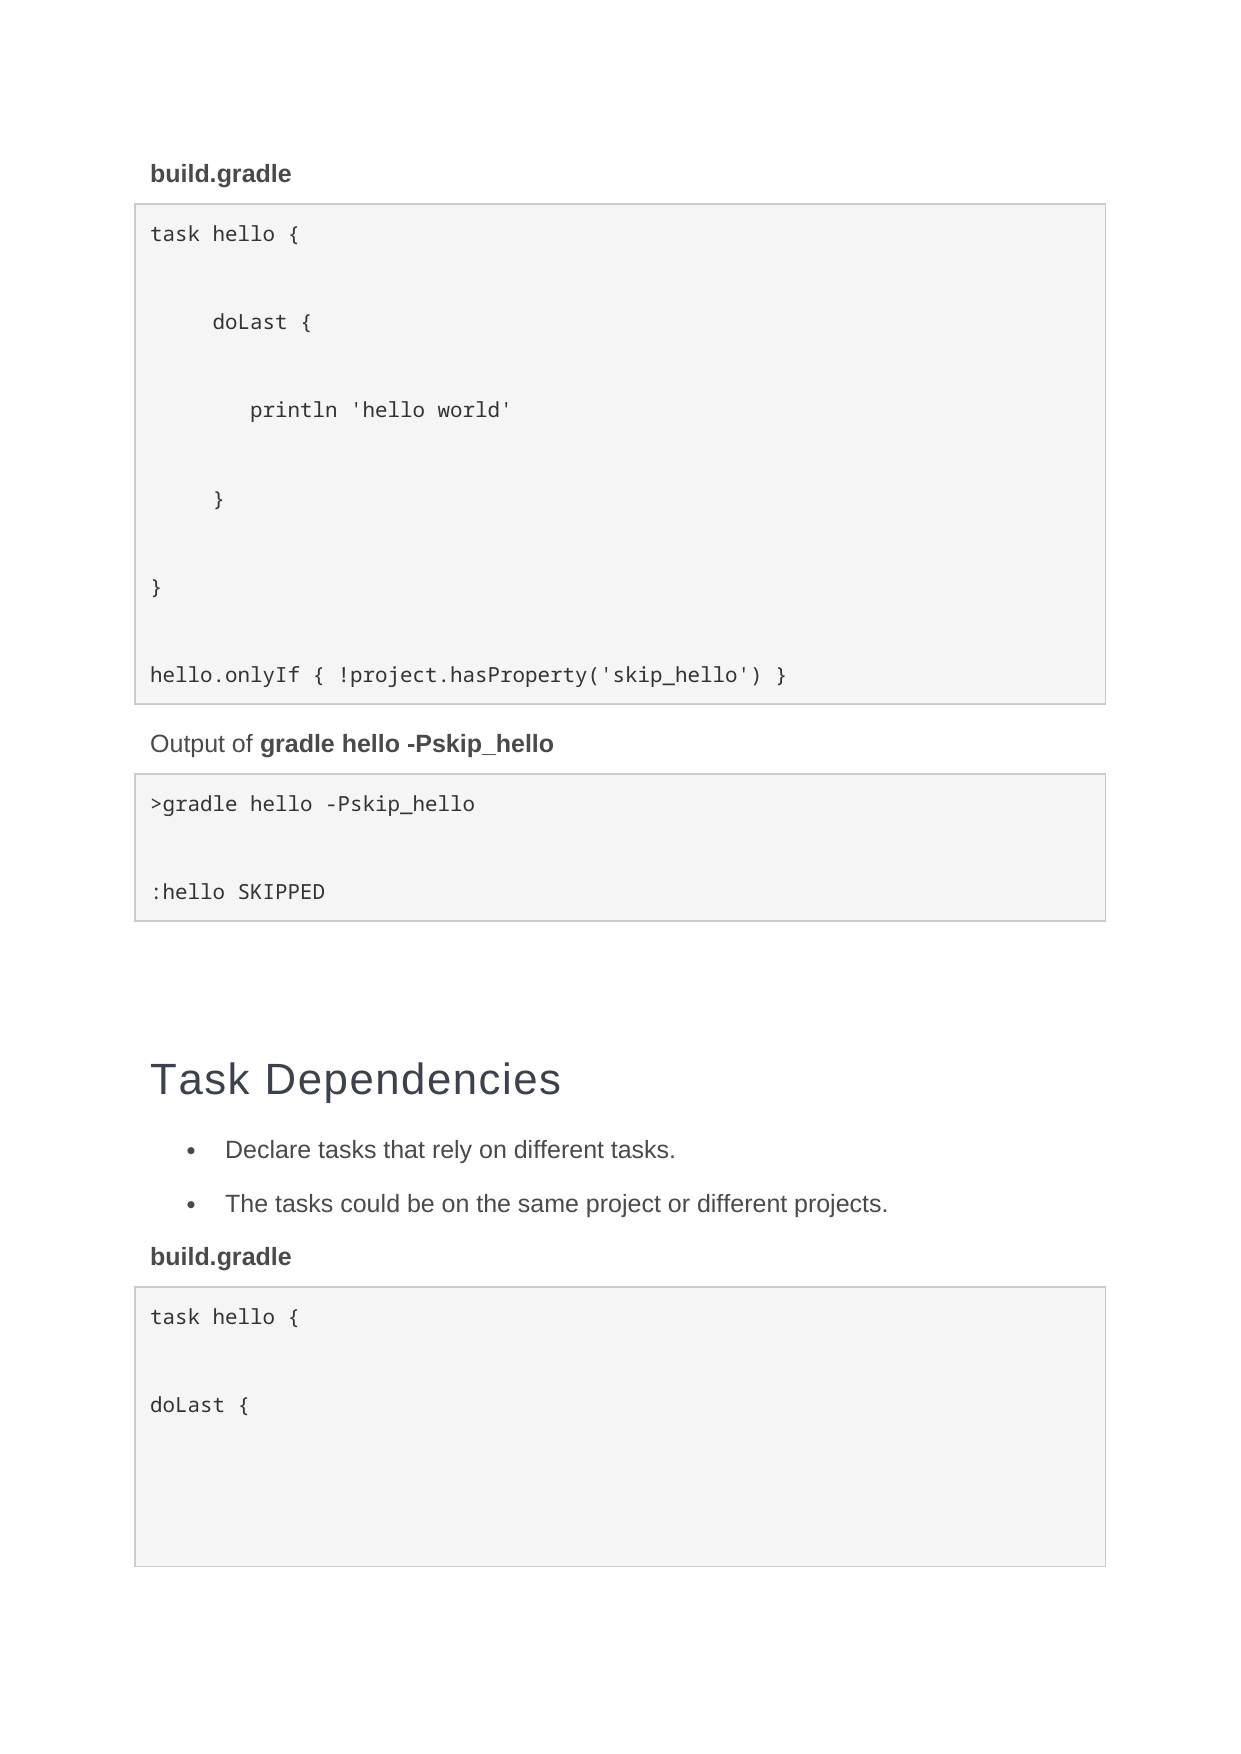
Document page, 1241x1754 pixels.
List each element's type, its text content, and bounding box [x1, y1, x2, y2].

text hello.onlyIf { !project.hasProperty('skip_hello') } [136, 644, 1105, 703]
text build.gradle [150, 1233, 1090, 1271]
text task hello { [136, 1288, 1105, 1330]
text } [136, 467, 1105, 512]
text task hello { [136, 205, 1105, 247]
text println 'hello world' [136, 379, 1105, 423]
text Output of gradle hello -Pskip_hello [150, 720, 1090, 758]
list Declare tasks that rely on different tasks. [187, 1127, 1090, 1164]
text doLast { [136, 291, 1105, 335]
text Task Dependencies [150, 1044, 1090, 1103]
list The tasks could be on the same project or different projects. [187, 1180, 1090, 1217]
text >gradle hello -Pskip_hello [136, 775, 1105, 817]
text :hello SKIPPED [136, 861, 1105, 920]
text } [136, 556, 1105, 600]
text doLast { [136, 1374, 1105, 1418]
text build.gradle [150, 150, 1090, 187]
